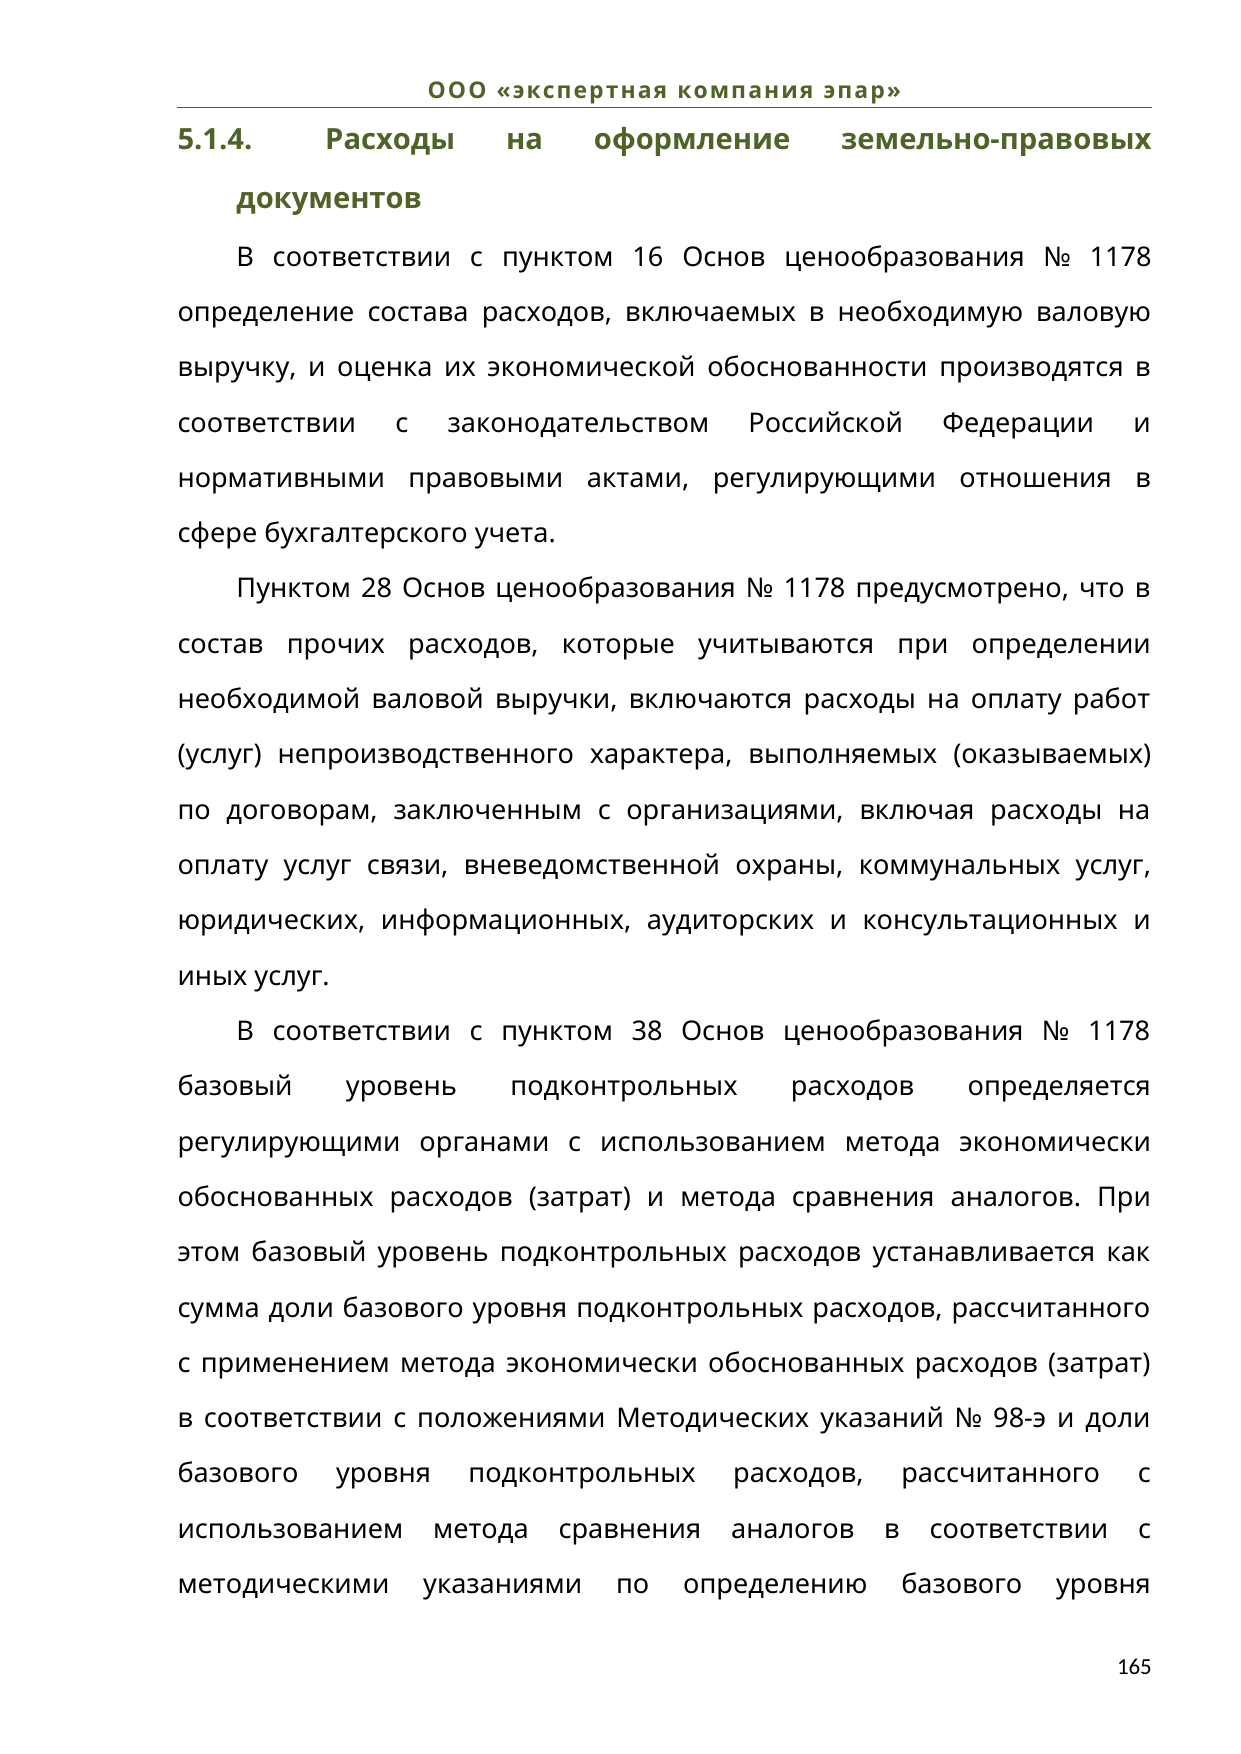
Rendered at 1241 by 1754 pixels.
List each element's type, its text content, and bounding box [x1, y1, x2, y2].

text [177, 1011, 1152, 1601]
subtitle Расходы на оформление земельно-правовых документов [177, 118, 1152, 217]
text В соответствии с пунктом 16 Основ ценообразования № 1178 определение состава расходов, включаемых в необходимую валовую выручку, и оценка их экономической обоснованности производятся в соответствии с законодательством Российской Федерации и нормативными правовыми актами, регулирующими отношения в сфере бухгалтерского учета. [177, 237, 1152, 551]
text Пунктом 28 Основ ценообразования № 1178 предусмотрено, что в состав прочих расходов, которые учитываются при определении необходимой валовой выручки, включаются расходы на оплату работ (услуг) непроизводственного характера, выполняемых (оказываемых) по договорам, заключенным с организациями, включая расходы на оплату услуг связи, вневедомственной охраны, коммунальных услуг, юридических, информационных, аудиторских и консультационных и иных услуг. [177, 569, 1152, 993]
